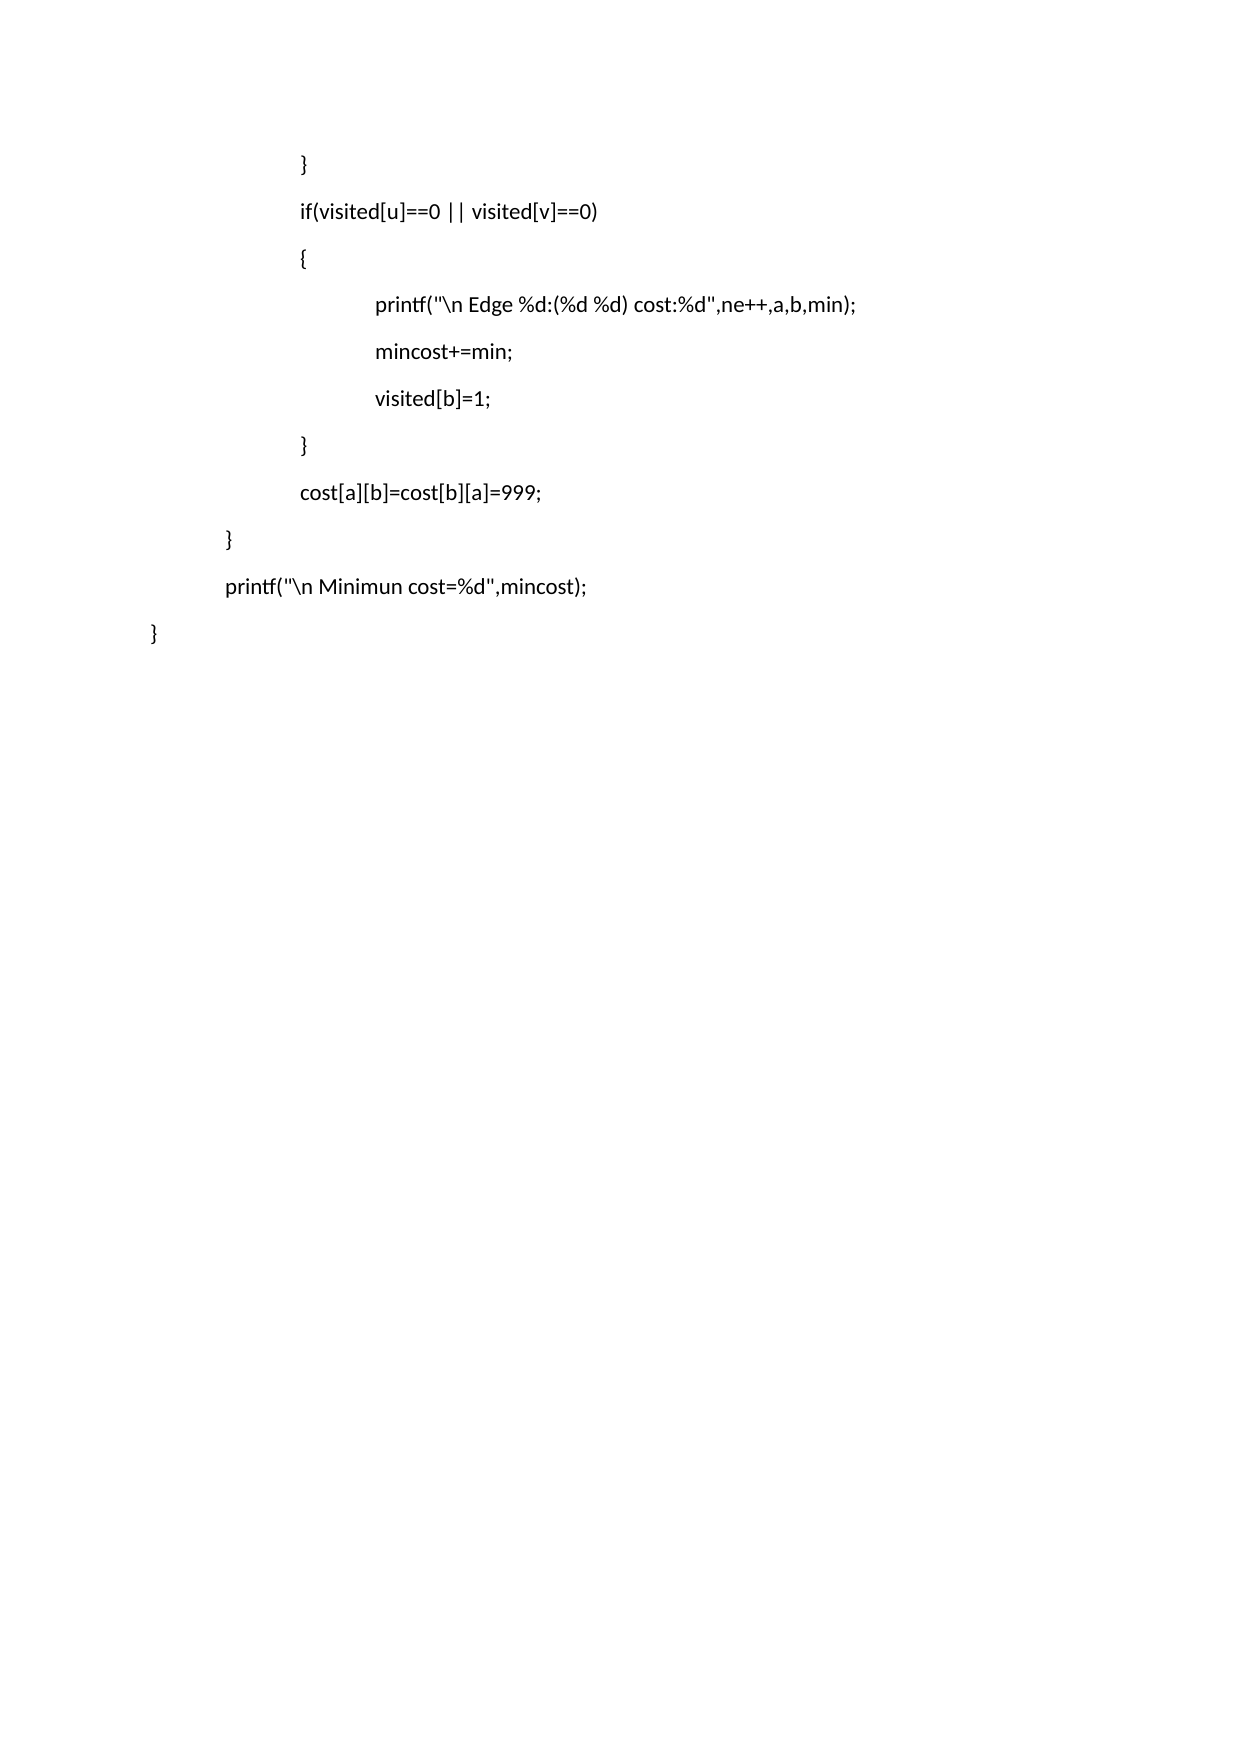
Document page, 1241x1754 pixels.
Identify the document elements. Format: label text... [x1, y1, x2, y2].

text } [150, 150, 1090, 178]
text { [150, 244, 1090, 272]
text mincost+=min; [150, 337, 1090, 366]
text cost[a][b]=cost[b][a]=999; [150, 478, 1090, 506]
text } [150, 525, 1090, 553]
text printf("\n Minimun cost=%d",mincost); [150, 572, 1090, 600]
text if(visited[u]==0 || visited[v]==0) [150, 197, 1090, 225]
text } [150, 431, 1090, 459]
text printf("\n Edge %d:(%d %d) cost:%d",ne++,a,b,min); [150, 291, 1090, 319]
text visited[b]=1; [150, 384, 1090, 412]
text } [150, 619, 1090, 647]
